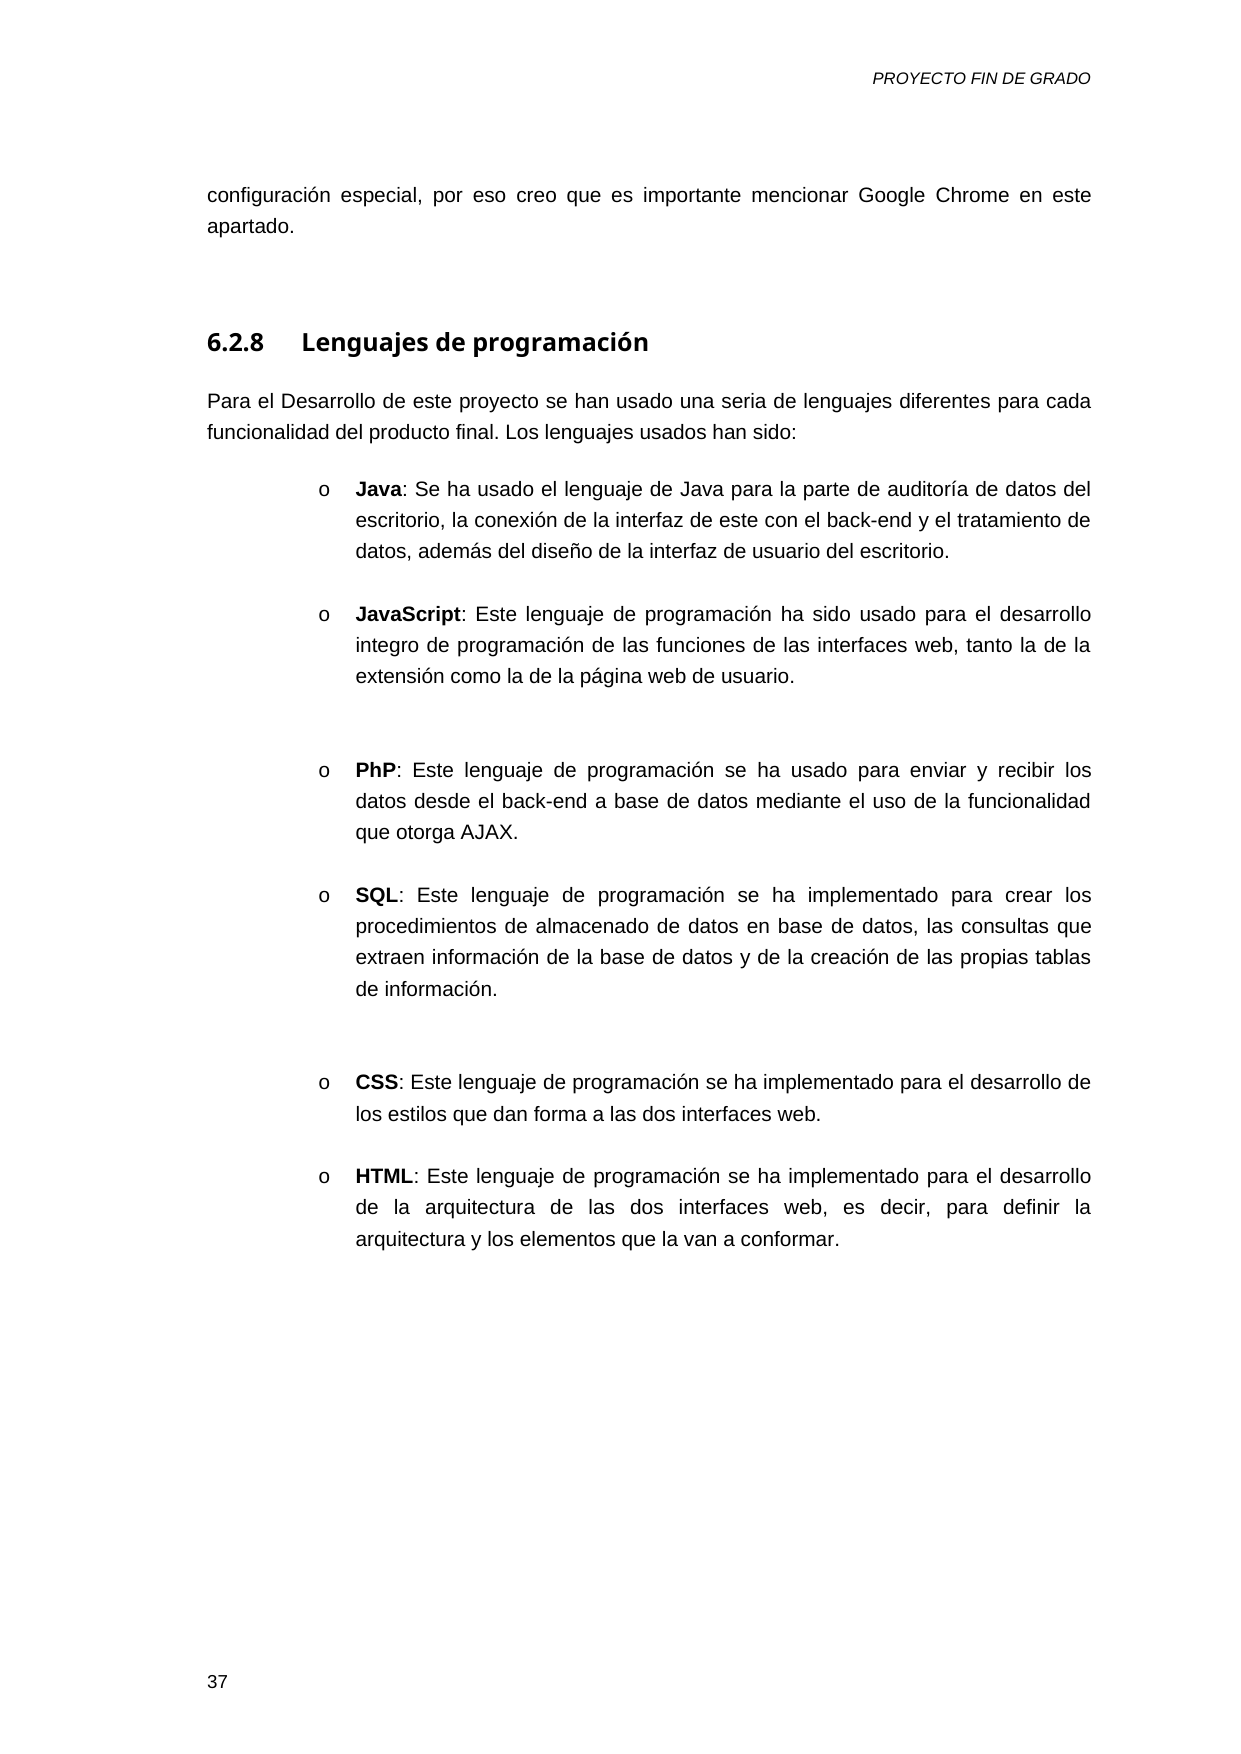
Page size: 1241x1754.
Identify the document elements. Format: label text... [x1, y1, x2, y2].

list CSS: Este lenguaje de programación se ha implementado para el desarrollo de los estilos que dan forma a las dos interfaces web. [318, 1065, 1092, 1127]
list HTML: Este lenguaje de programación se ha implementado para el desarrollo de la arquitectura de las dos interfaces web, es decir, para definir la arquitectura y los elementos que la van a conformar. [318, 1158, 1092, 1252]
text Para el Desarrollo de este proyecto se han usado una seria de lenguajes diferentes para cada funcionalidad del producto final. Los lenguajes usados han sido: [207, 383, 1092, 446]
list PhP: Este lenguaje de programación se ha usado para enviar y recibir los datos desde el back-end a base de datos mediante el uso de la funcionalidad que otorga AJAX. [318, 752, 1092, 846]
list Java: Se ha usado el lenguaje de Java para la parte de auditoría de datos del escritorio, la conexión de la interfaz de este con el back-end y el tratamiento de datos, además del diseño de la interfaz de usuario del escritorio. [318, 471, 1092, 565]
list SQL: Este lenguaje de programación se ha implementado para crear los procedimientos de almacenado de datos en base de datos, las consultas que extraen información de la base de datos y de la creación de las propias tablas de información. [318, 877, 1092, 1002]
subtitle Lenguajes de programación [207, 321, 1092, 358]
list JavaScript: Este lenguaje de programación ha sido usado para el desarrollo integro de programación de las funciones de las interfaces web, tanto la de la extensión como la de la página web de usuario. [318, 596, 1092, 690]
